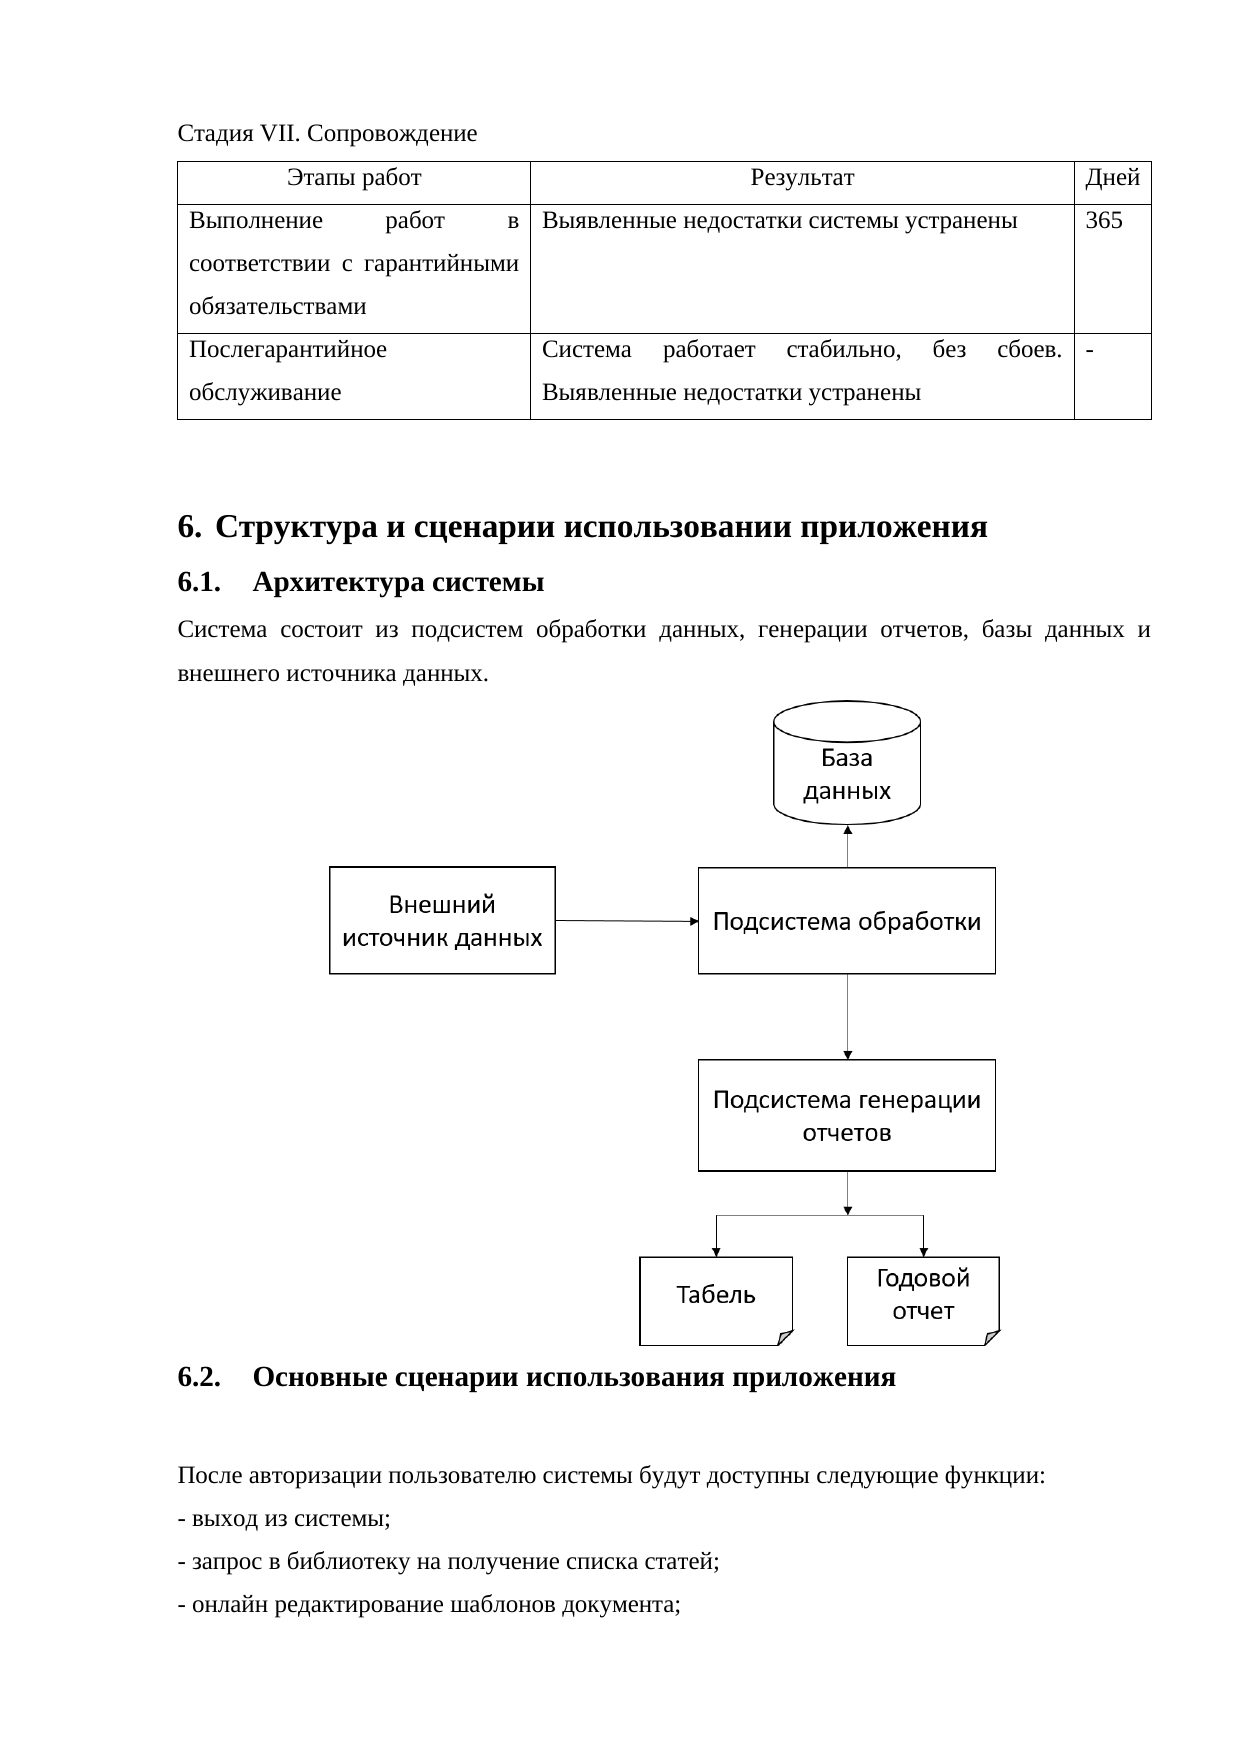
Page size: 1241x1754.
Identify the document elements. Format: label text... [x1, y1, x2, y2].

text Стадия VII. Сопровождение [177, 118, 1152, 147]
table_cell Система работает стабильно, без сбоев. Выявленные недостатки устранены [531, 334, 1074, 419]
list Структура и сценарии использовании приложения [177, 507, 1152, 545]
table_cell Послегарантийное обслуживание [178, 334, 530, 419]
table_cell Выполнение работ в соответствии с гарантийными обязательствами [178, 205, 530, 333]
table_cell Выявленные недостатки системы устранены [531, 205, 1074, 333]
table_header Этапы работ [178, 162, 530, 204]
text - выход из системы; [177, 1503, 1152, 1532]
list Основные сценарии использования приложения [177, 1359, 1152, 1393]
table_header Дней [1075, 162, 1151, 204]
text - запрос в библиотеку на получение списка статей; [177, 1546, 1152, 1575]
text - онлайн редактирование шаблонов документа; [177, 1589, 1152, 1618]
text Система состоит из подсистем обработки данных, генерации отчетов, базы данных и внешнего источника данных. [177, 614, 1152, 686]
table_cell - [1075, 334, 1151, 419]
text После авторизации пользователю системы будут доступны следующие функции: [177, 1460, 1152, 1489]
table_cell 365 [1075, 205, 1151, 333]
table_header Результат [531, 162, 1074, 204]
picture [325, 700, 1004, 1346]
list Архитектура системы [177, 564, 1152, 598]
